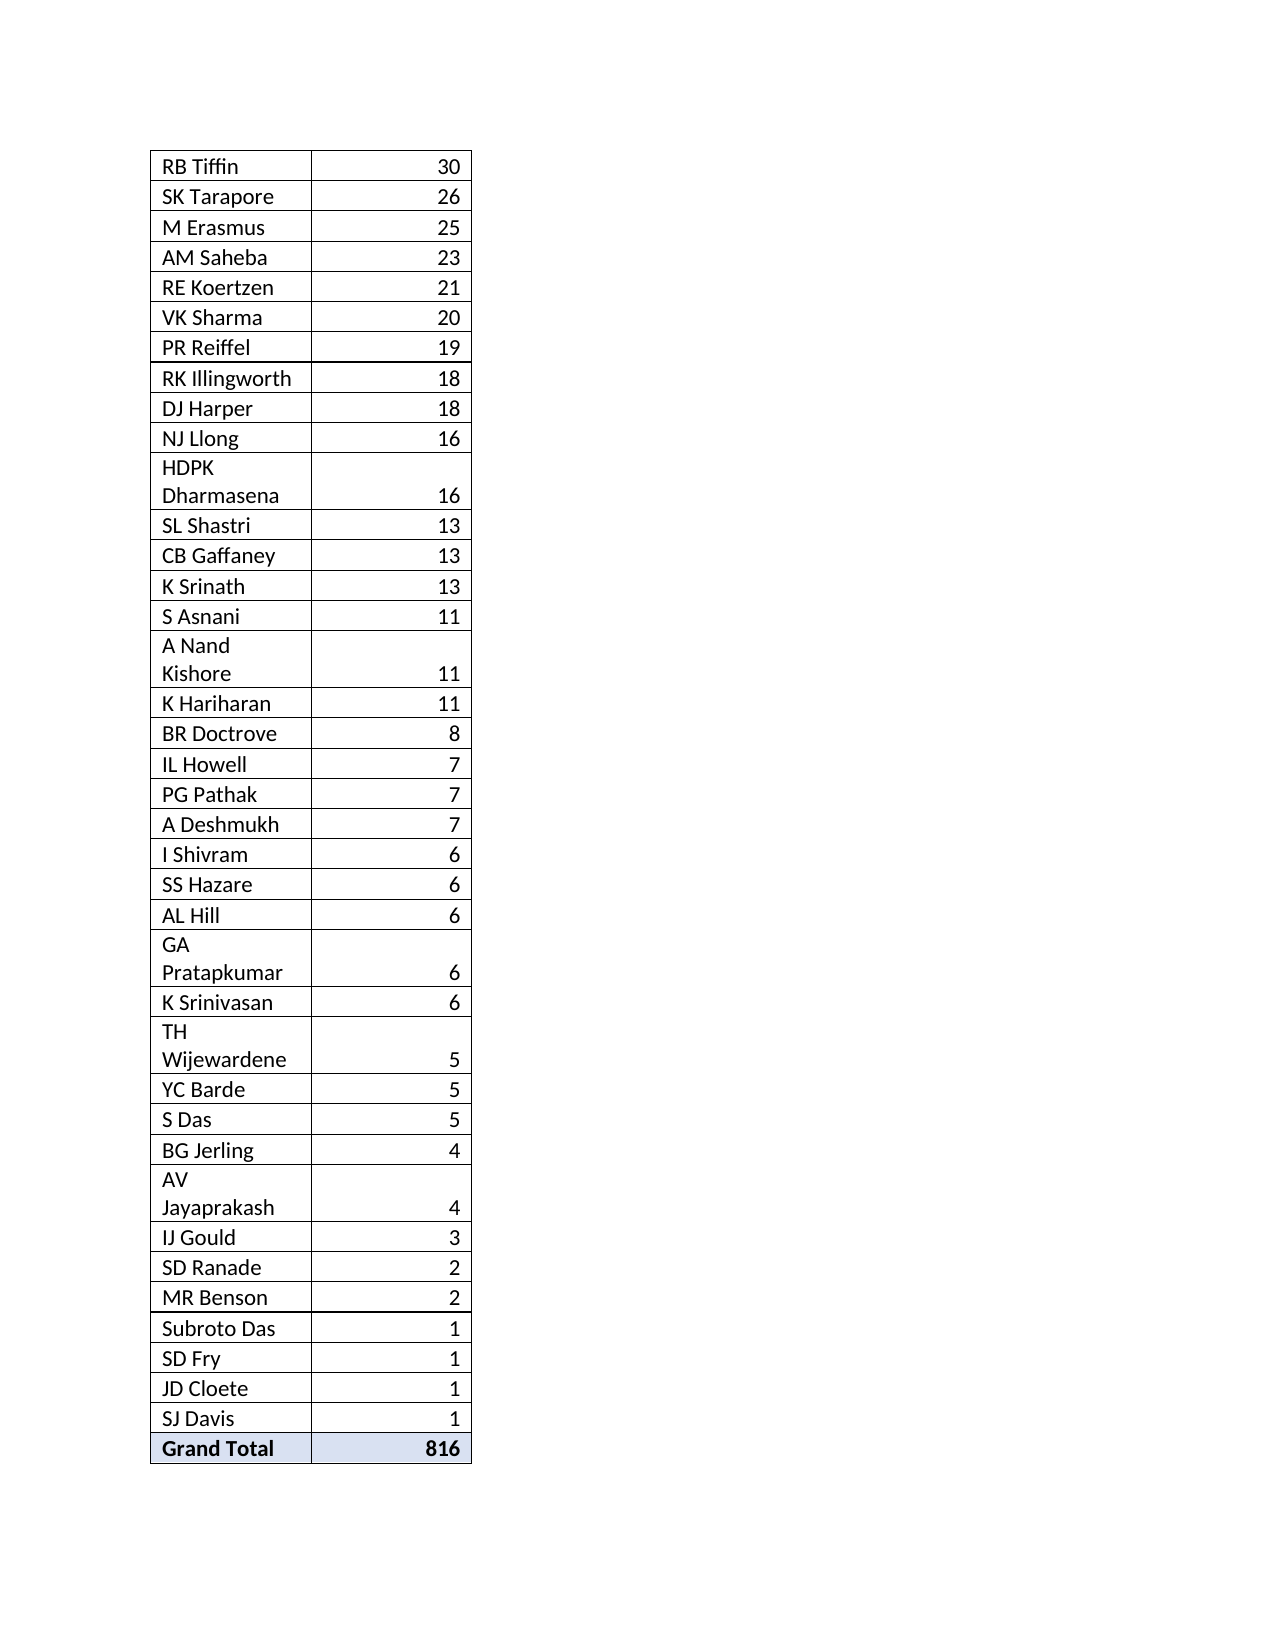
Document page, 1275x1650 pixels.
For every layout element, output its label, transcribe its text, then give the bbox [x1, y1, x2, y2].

table_cell A Deshmukh [151, 809, 311, 838]
table_cell 6 [312, 839, 471, 868]
table_cell Grand Total [151, 1433, 311, 1462]
table_cell 16 [312, 423, 471, 452]
table_cell RE Koertzen [151, 272, 311, 301]
table_cell 6 [312, 930, 471, 986]
table_cell M Erasmus [151, 211, 311, 241]
table_cell 1 [312, 1403, 471, 1432]
table_cell 3 [312, 1222, 471, 1251]
table_cell 11 [312, 688, 471, 717]
table_cell NJ Llong [151, 423, 311, 452]
table_cell 11 [312, 631, 471, 687]
table_cell 5 [312, 1017, 471, 1073]
table_cell 11 [312, 601, 471, 630]
table_cell 18 [312, 393, 471, 422]
table_cell JD Cloete [151, 1373, 311, 1402]
table_cell 4 [312, 1165, 471, 1221]
table_cell BG Jerling [151, 1135, 311, 1164]
table_cell 6 [312, 987, 471, 1016]
table_cell 2 [312, 1252, 471, 1281]
table_cell 5 [312, 1074, 471, 1103]
table_cell 19 [312, 332, 471, 361]
table_cell 7 [312, 749, 471, 778]
table_cell 816 [312, 1433, 471, 1462]
table_cell 13 [312, 540, 471, 569]
table_cell 21 [312, 272, 471, 301]
table_cell SD Fry [151, 1343, 311, 1372]
table_cell PR Reiffel [151, 332, 311, 361]
table_cell Subroto Das [151, 1313, 311, 1342]
table_cell YC Barde [151, 1074, 311, 1103]
table_cell K Srinath [151, 571, 311, 600]
table_cell SD Ranade [151, 1252, 311, 1281]
table_cell I Shivram [151, 839, 311, 868]
table_cell DJ Harper [151, 393, 311, 422]
table_cell SK Tarapore [151, 181, 311, 210]
table_cell 8 [312, 718, 471, 747]
table_cell SJ Davis [151, 1403, 311, 1432]
table_cell TH Wijewardene [151, 1017, 311, 1073]
table_cell S Das [151, 1104, 311, 1133]
table_cell 5 [312, 1104, 471, 1133]
table_cell RK Illingworth [151, 363, 311, 392]
table_cell 13 [312, 571, 471, 600]
table_cell AV Jayaprakash [151, 1165, 311, 1221]
table_cell A Nand Kishore [151, 631, 311, 687]
table_cell S Asnani [151, 601, 311, 630]
table_cell GA Pratapkumar [151, 930, 311, 986]
table_cell K Srinivasan [151, 987, 311, 1016]
table_cell PG Pathak [151, 779, 311, 808]
table_cell 30 [312, 151, 471, 180]
table_cell 18 [312, 363, 471, 392]
table_cell 1 [312, 1373, 471, 1402]
table_cell 20 [312, 302, 471, 331]
table_cell BR Doctrove [151, 718, 311, 747]
table_cell SL Shastri [151, 510, 311, 539]
table_cell 6 [312, 900, 471, 929]
table_cell SS Hazare [151, 869, 311, 898]
table_cell 16 [312, 453, 471, 509]
table_cell 6 [312, 869, 471, 898]
table_cell RB Tiffin [151, 151, 311, 180]
table_cell 1 [312, 1313, 471, 1342]
table_cell 23 [312, 242, 471, 271]
table_cell 13 [312, 510, 471, 539]
table_cell 1 [312, 1343, 471, 1372]
table_cell IL Howell [151, 749, 311, 778]
table_cell CB Gaffaney [151, 540, 311, 569]
table_cell 7 [312, 809, 471, 838]
table_cell IJ Gould [151, 1222, 311, 1251]
table_cell 4 [312, 1135, 471, 1164]
table_cell 2 [312, 1282, 471, 1311]
table_cell VK Sharma [151, 302, 311, 331]
table_cell K Hariharan [151, 688, 311, 717]
table_cell AM Saheba [151, 242, 311, 271]
table_cell HDPK Dharmasena [151, 453, 311, 509]
table_cell AL Hill [151, 900, 311, 929]
table_cell 25 [312, 211, 471, 241]
table_cell MR Benson [151, 1282, 311, 1311]
table_cell 26 [312, 181, 471, 210]
table_cell 7 [312, 779, 471, 808]
